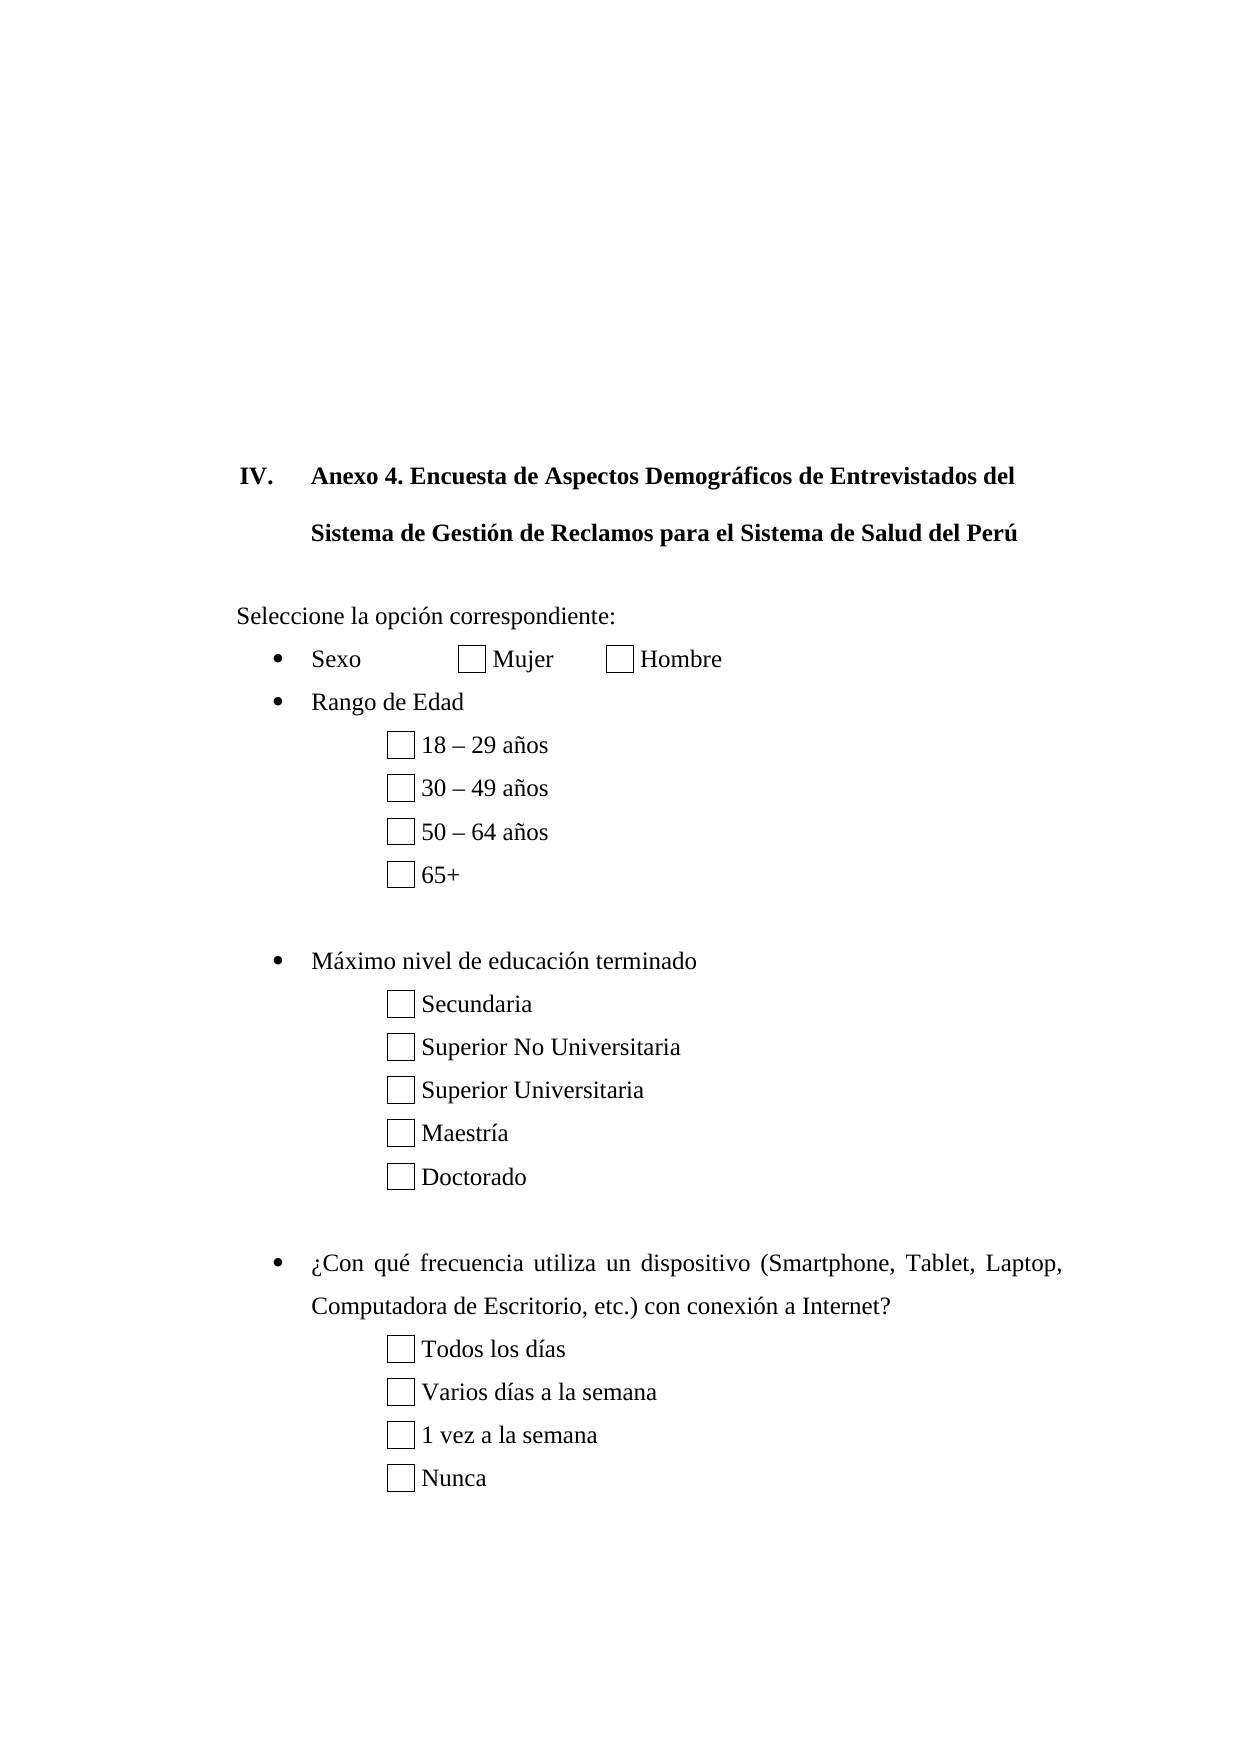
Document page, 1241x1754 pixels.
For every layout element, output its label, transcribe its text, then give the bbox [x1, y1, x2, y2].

text 18 – 29 años [311, 730, 1063, 759]
text Superior Universitaria [311, 1075, 1063, 1104]
text Seleccione la opción correspondiente: [236, 601, 1063, 630]
text Todos los días [311, 1334, 1063, 1363]
text Varios días a la semana [311, 1377, 1063, 1406]
text Maestría [311, 1118, 1063, 1147]
text 1 vez a la semana [311, 1420, 1063, 1449]
text 50 – 64 años [311, 817, 1063, 845]
list ¿Con qué frecuencia utiliza un dispositivo (Smartphone, Tablet, Laptop, Computadora de Escritorio, etc.) con conexión a Internet? [274, 1248, 1063, 1320]
text 65+ [311, 860, 1063, 888]
list Sexo Mujer Hombre [274, 644, 1063, 673]
text Secundaria [311, 989, 1063, 1018]
subtitle Anexo 4. Encuesta de Aspectos Demográficos de Entrevistados del Sistema de Gestión de Reclamos para el Sistema de Salud del Perú [273, 461, 1063, 547]
text Doctorado [311, 1162, 1063, 1190]
text 30 – 49 años [311, 773, 1063, 802]
list Rango de Edad [274, 687, 1063, 716]
text Nunca [311, 1463, 1063, 1492]
text Superior No Universitaria [311, 1032, 1063, 1061]
list Máximo nivel de educación terminado [274, 946, 1063, 975]
